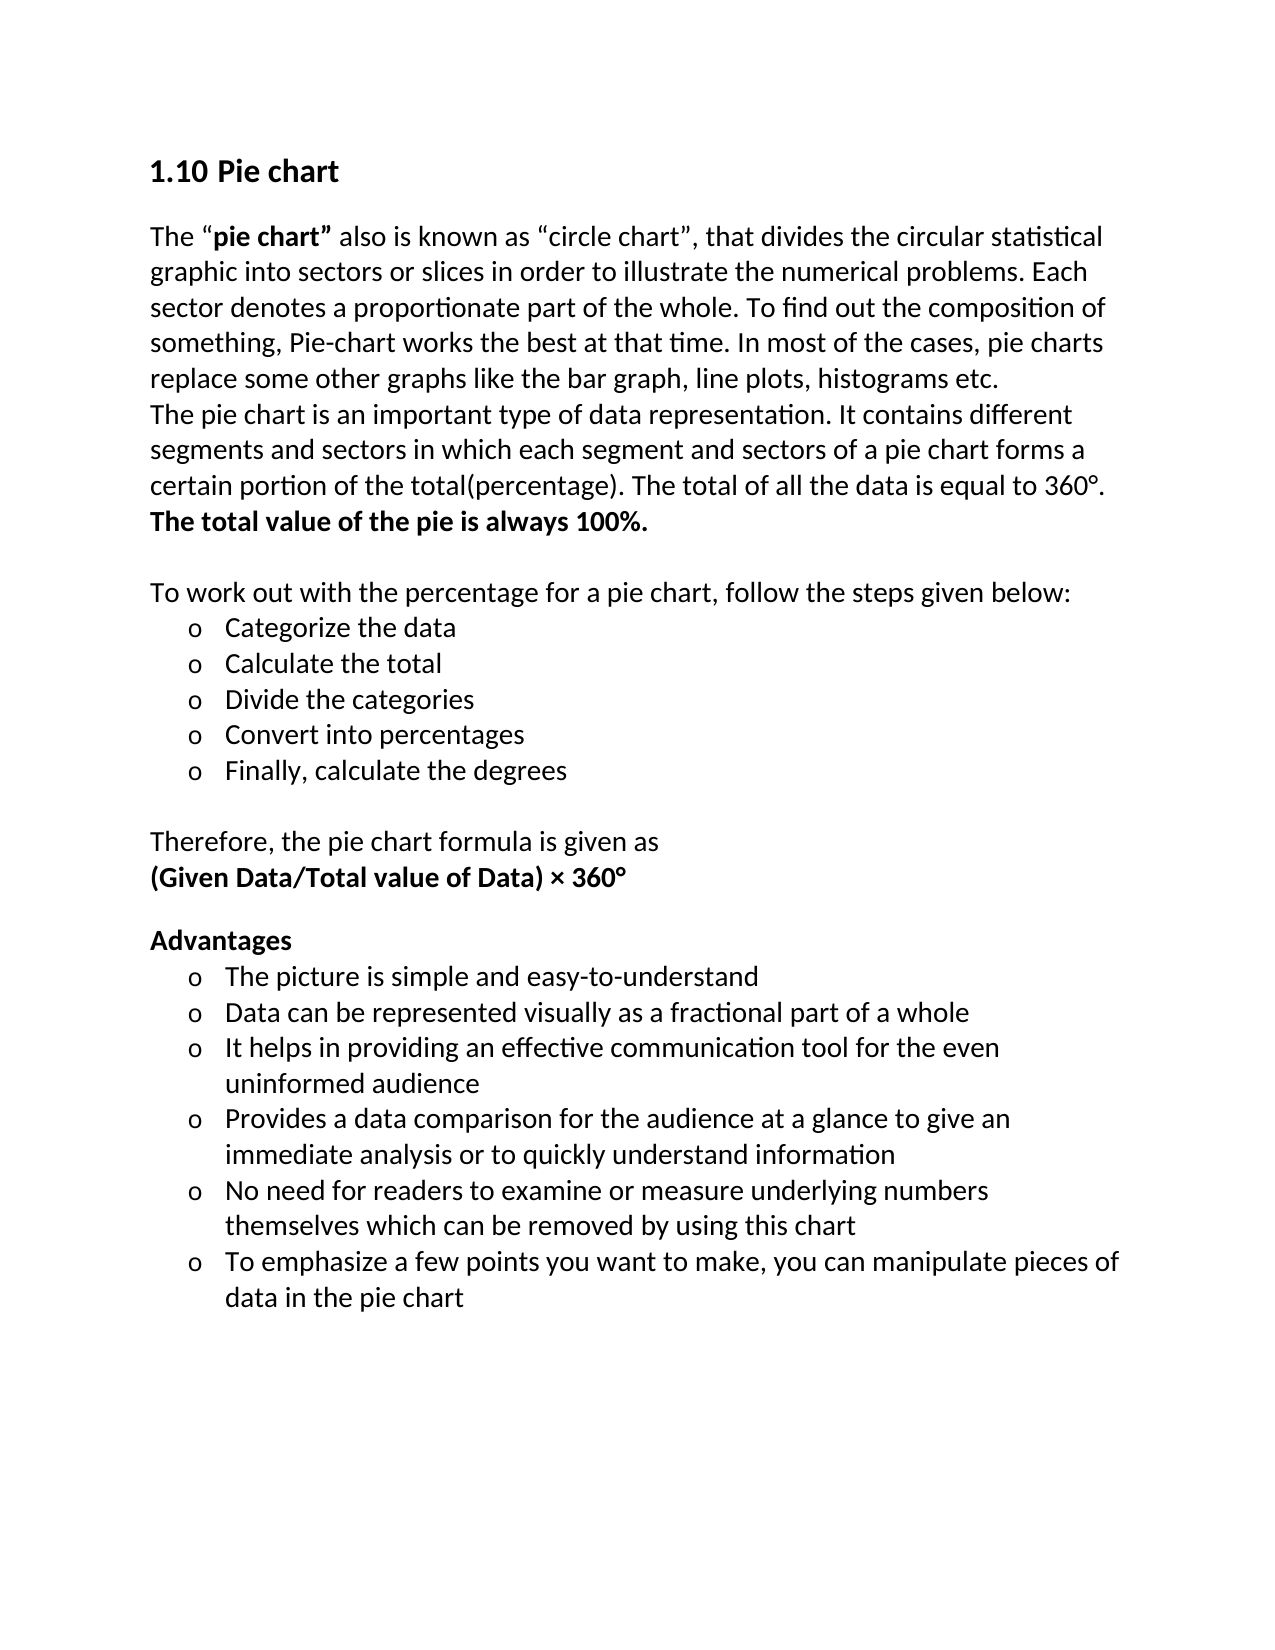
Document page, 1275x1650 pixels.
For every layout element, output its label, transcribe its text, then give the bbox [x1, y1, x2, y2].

text To work out with the percentage for a pie chart, follow the steps given below: [150, 574, 1125, 609]
list Finally, calculate the degrees [187, 752, 1125, 788]
list Divide the categories [187, 681, 1125, 716]
list Categorize the data [187, 609, 1125, 645]
list Convert into percentages [187, 716, 1125, 752]
list No need for readers to examine or measure underlying numbers themselves which can be removed by using this chart [187, 1172, 1125, 1243]
list It helps in providing an effective communication tool for the even uninformed audience [187, 1029, 1125, 1101]
text The total value of the pie is always 100%. [150, 503, 1125, 538]
list To emphasize a few points you want to make, you can manipulate pieces of data in the pie chart [187, 1243, 1125, 1314]
text (Given Data/Total value of Data) × 360° [150, 859, 1125, 894]
text Advantages [150, 922, 1125, 958]
text The pie chart is an important type of data representation. It contains different segments and sectors in which each segment and sectors of a pie chart forms a certain portion of the total(percentage). The total of all the data is equal to 360°. [150, 396, 1125, 503]
list Calculate the total [187, 645, 1125, 681]
text The “pie chart” also is known as “circle chart”, that divides the circular statistical graphic into sectors or slices in order to illustrate the numerical problems. Each sector denotes a proportionate part of the whole. To find out the composition of something, Pie-chart works the best at that time. In most of the cases, pie charts replace some other graphs like the bar graph, line plots, histograms etc. [150, 218, 1125, 396]
text 1.10 Pie chart [148, 150, 1125, 191]
list The picture is simple and easy-to-understand [187, 958, 1125, 994]
list Provides a data comparison for the audience at a glance to give an immediate analysis or to quickly understand information [187, 1101, 1125, 1172]
list Data can be represented visually as a fractional part of a whole [187, 994, 1125, 1029]
text Therefore, the pie chart formula is given as [150, 823, 1125, 859]
